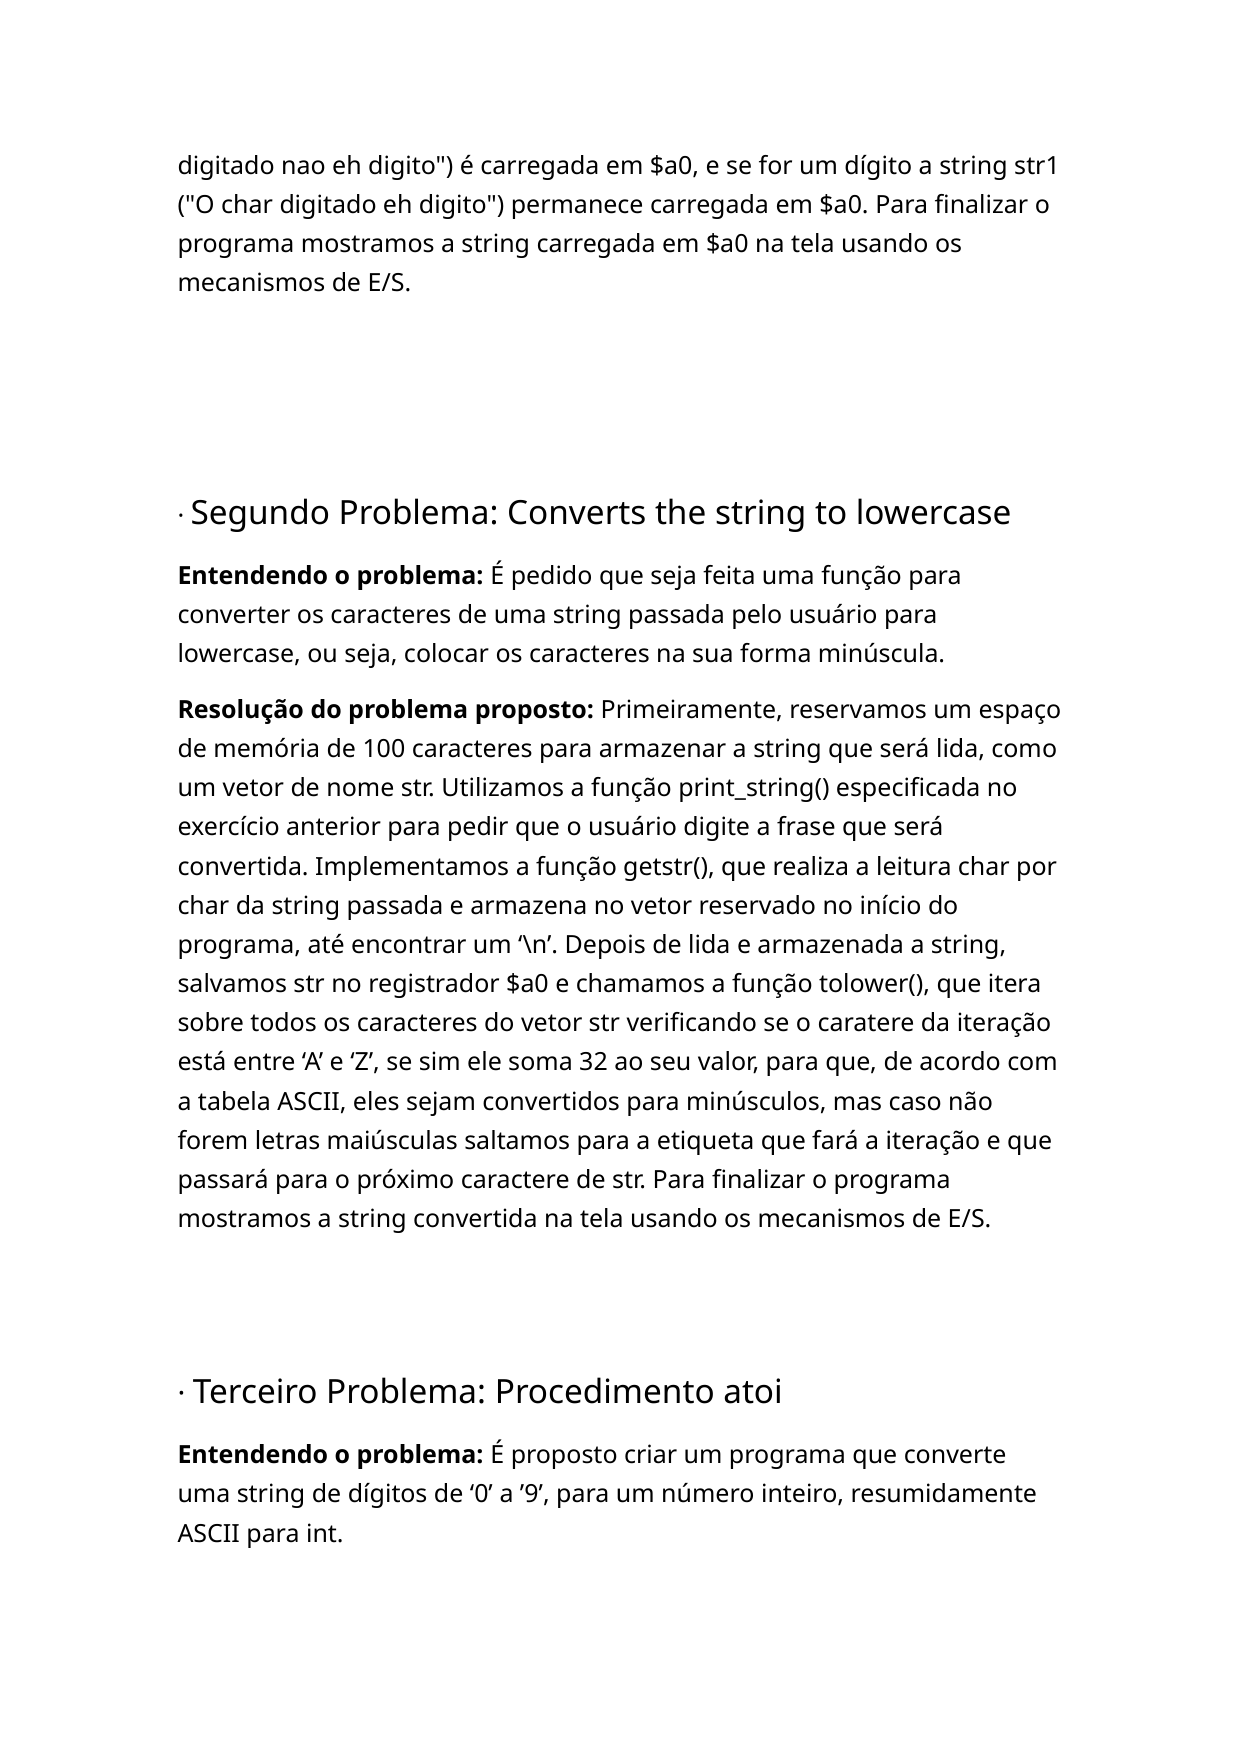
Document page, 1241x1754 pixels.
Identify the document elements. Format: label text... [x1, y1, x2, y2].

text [177, 148, 1063, 299]
text Entendendo o problema: É proposto criar um programa que converte uma string de dígitos de ‘0’ a ’9’, para um número inteiro, resumidamente ASCII para int. [177, 1437, 1063, 1549]
text · Terceiro Problema: Procedimento atoi [177, 1368, 1063, 1413]
text Resolução do problema proposto: Primeiramente, reservamos um espaço de memória de 100 caracteres para armazenar a string que será lida, como um vetor de nome str. Utilizamos a função print_string() especificada no exercício anterior para pedir que o usuário digite a frase que será convertida. Implementamos a função getstr(), que realiza a leitura char por char da string passada e armazena no vetor reservado no início do programa, até encontrar um ‘\n’. Depois de lida e armazenada a string, salvamos str no registrador $a0 e chamamos a função tolower(), que itera sobre todos os caracteres do vetor str verificando se o caratere da iteração está entre ‘A’ e ‘Z’, se sim ele soma 32 ao seu valor, para que, de acordo com a tabela ASCII, eles sejam convertidos para minúsculos, mas caso não forem letras maiúsculas saltamos para a etiqueta que fará a iteração e que passará para o próximo caractere de str. Para finalizar o programa mostramos a string convertida na tela usando os mecanismos de E/S. [177, 691, 1063, 1235]
text Entendendo o problema: É pedido que seja feita uma função para converter os caracteres de uma string passada pelo usuário para lowercase, ou seja, colocar os caracteres na sua forma minúscula. [177, 557, 1063, 670]
text · Segundo Problema: Converts the string to lowercase [177, 488, 1063, 534]
